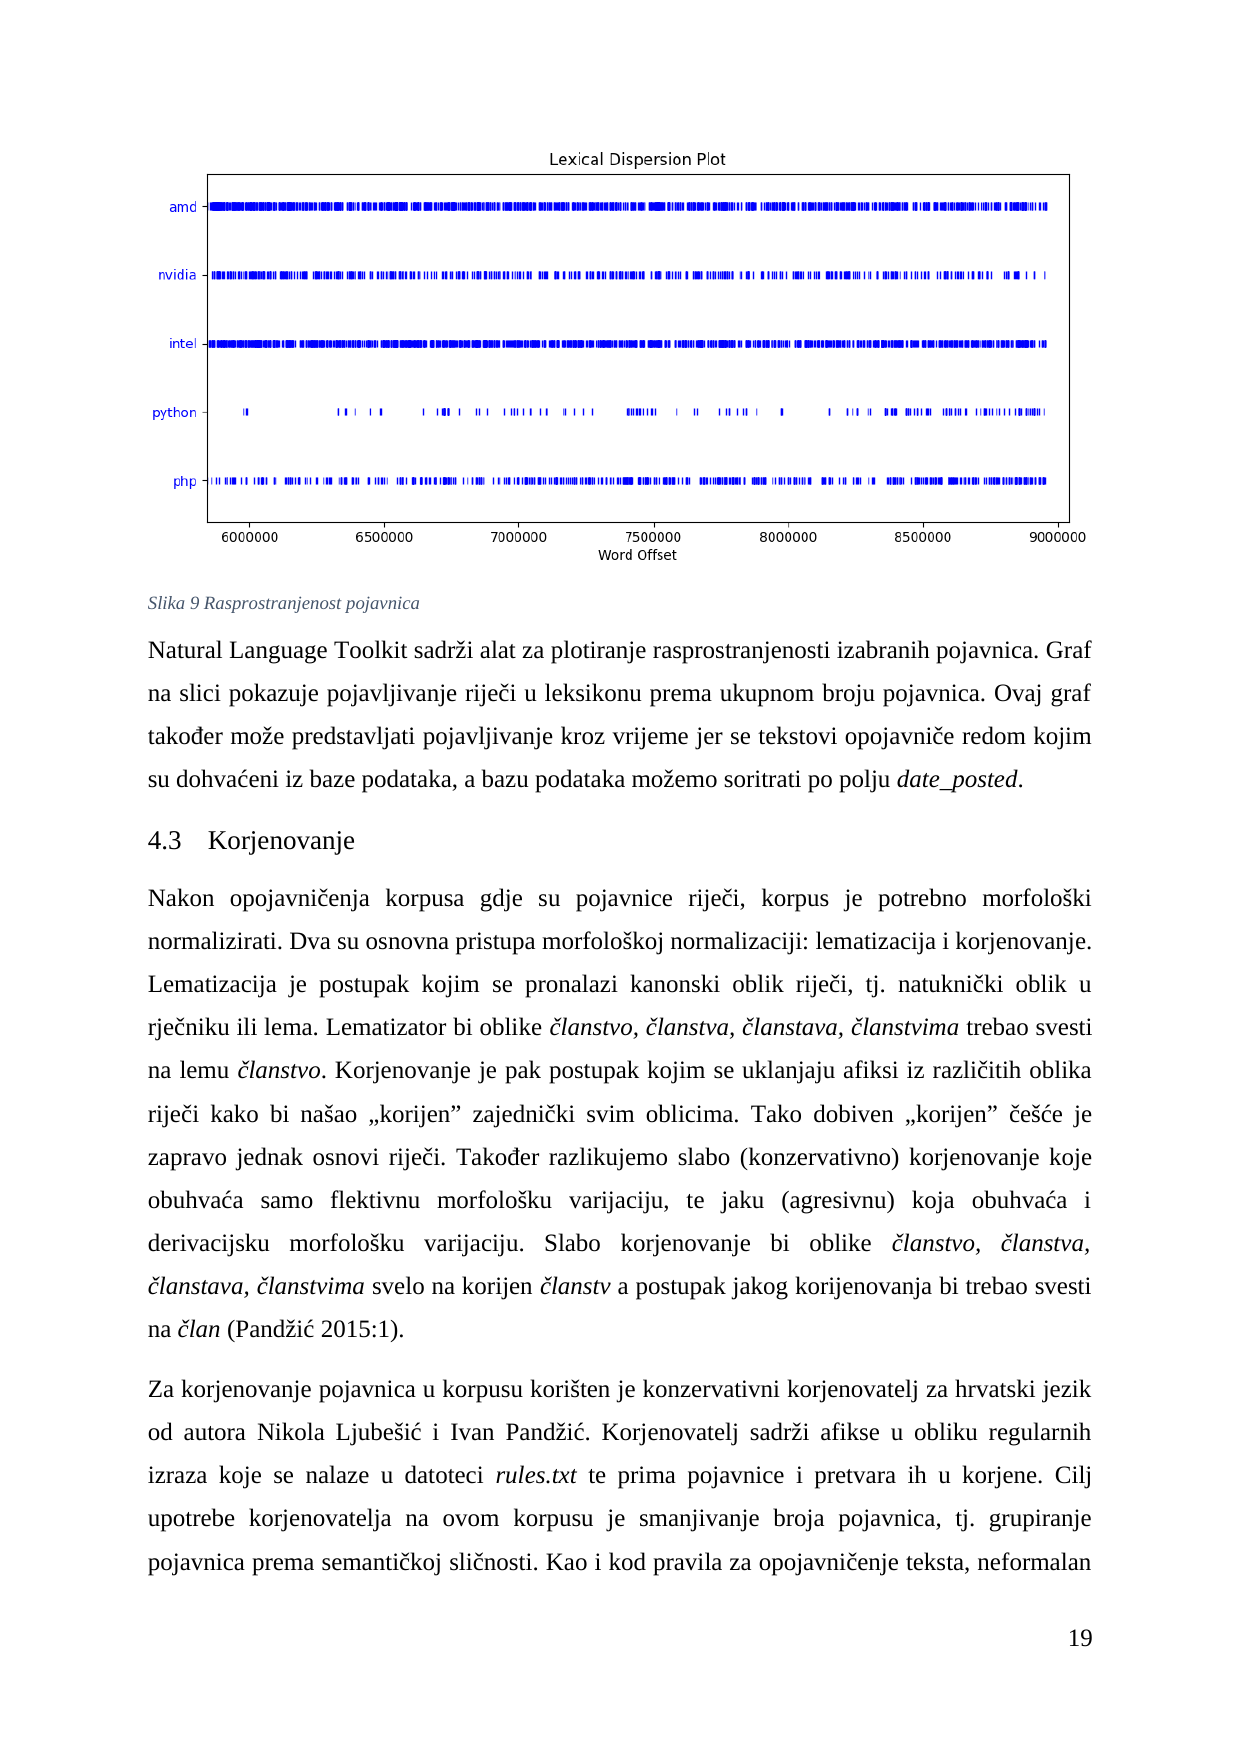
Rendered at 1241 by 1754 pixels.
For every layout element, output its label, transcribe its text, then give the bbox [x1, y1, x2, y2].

text Natural Language Toolkit sadrži alat za plotiranje rasprostranjenosti izabranih pojavnica. Graf na slici pokazuje pojavljivanje riječi u leksikonu prema ukupnom broju pojavnica. Ovaj graf također može predstavljati pojavljivanje kroz vrijeme jer se tekstovi opojavniče redom kojim su dohvaćeni iz baze podataka, a bazu podataka možemo soritrati po polju date_posted. [148, 635, 1093, 793]
picture [147, 147, 1093, 562]
text Nakon opojavničenja korpusa gdje su pojavnice riječi, korpus je potrebno morfološki normalizirati. Dva su osnovna pristupa morfološkoj normalizaciji: lematizacija i korjenovanje. Lematizacija je postupak kojim se pronalazi kanonski oblik riječi, tj. natuknički oblik u rječniku ili lema. Lematizator bi oblike članstvo, članstva, članstava, članstvima trebao svesti na lemu članstvo. Korjenovanje je pak postupak kojim se uklanjaju afiksi iz različitih oblika riječi kako bi našao „korijen” zajednički svim oblicima. Tako dobiven „korijen” češće je zapravo jednak osnovi riječi. Također razlikujemo slabo (konzervativno) korjenovanje koje obuhvaća samo flektivnu morfološku varijaciju, te jaku (agresivnu) koja obuhvaća i derivacijsku morfološku varijaciju. Slabo korjenovanje bi oblike članstvo, članstva, članstava, članstvima svelo na korijen članstv a postupak jakog korijenovanja bi trebao svesti na član (Pandžić 2015:1). [148, 883, 1093, 1343]
subtitle Korjenovanje [148, 824, 1093, 855]
